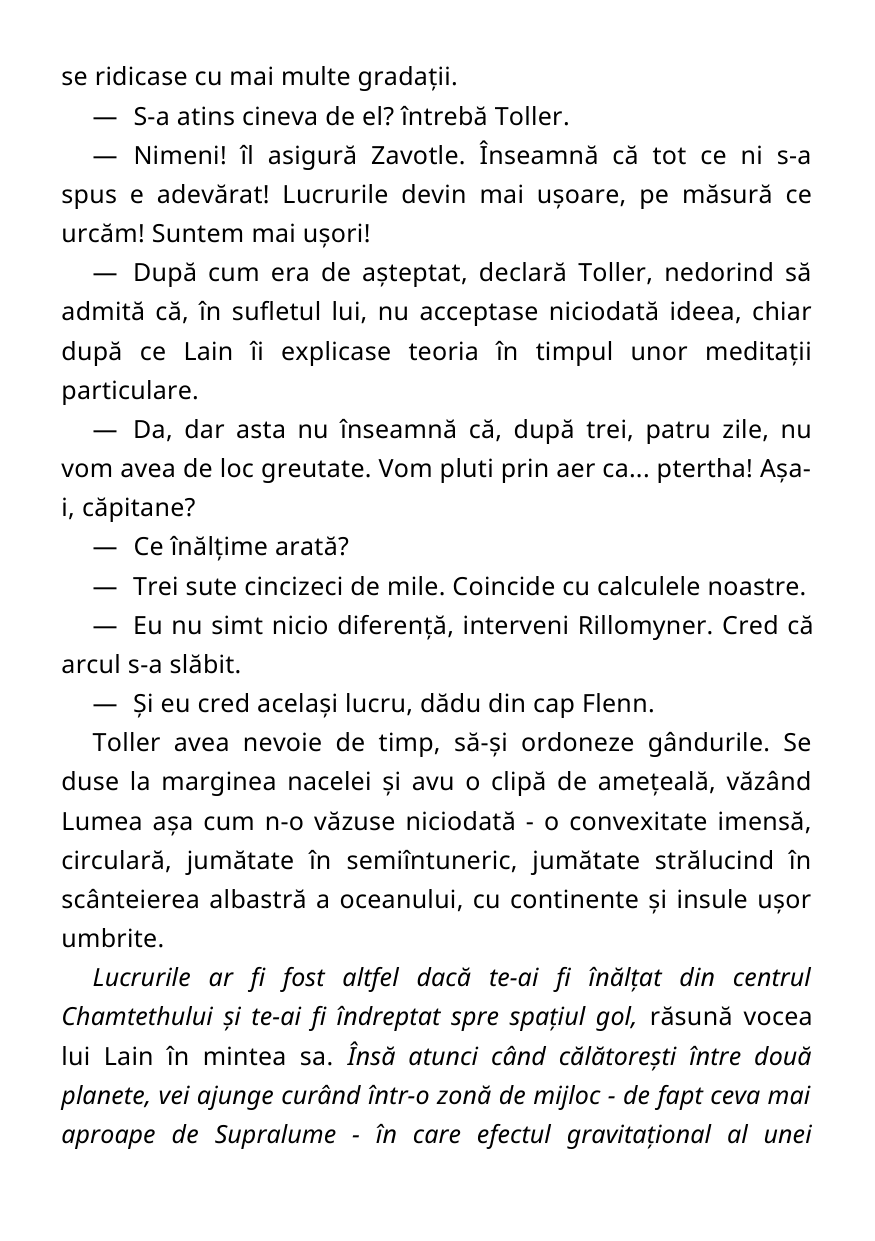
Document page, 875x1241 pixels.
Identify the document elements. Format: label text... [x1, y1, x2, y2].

text — Trei sute cincizeci de mile. Coincide cu calculele noastre. [61, 568, 815, 602]
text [61, 960, 813, 1151]
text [61, 59, 813, 93]
text — S-a atins cineva de el? întrebă Toller. [61, 98, 815, 132]
text — Şi eu cred acelaşi lucru, dădu din cap Flenn. [61, 686, 815, 720]
text — Ce înălţime arată? [61, 529, 815, 563]
text — După cum era de aşteptat, declară Toller, nedorind să admită că, în sufletul lui, nu acceptase niciodată ideea, chiar după ce Lain îi explicase teoria în timpul unor meditaţii particulare. [61, 255, 813, 406]
text — Nimeni! îl asigură Zavotle. Înseamnă că tot ce ni s-a spus e adevărat! Lucrurile devin mai uşoare, pe măsură ce urcăm! Suntem mai uşori! [61, 137, 813, 250]
text Toller avea nevoie de timp, să-şi ordoneze gândurile. Se duse la marginea nacelei şi avu o clipă de ameţeală, văzând Lumea aşa cum n-o văzuse niciodată - o convexitate imensă, circulară, jumătate în semiîntuneric, jumătate strălucind în scânteierea albastră a oceanului, cu continente şi insule uşor umbrite. [61, 725, 813, 955]
text — Eu nu simt nicio diferenţă, interveni Rillomyner. Cred că arcul s-a slăbit. [61, 607, 815, 681]
text — Da, dar asta nu înseamnă că, după trei, patru zile, nu vom avea de loc greutate. Vom pluti prin aer ca... ptertha! Aşa-i, căpitane? [61, 412, 813, 524]
